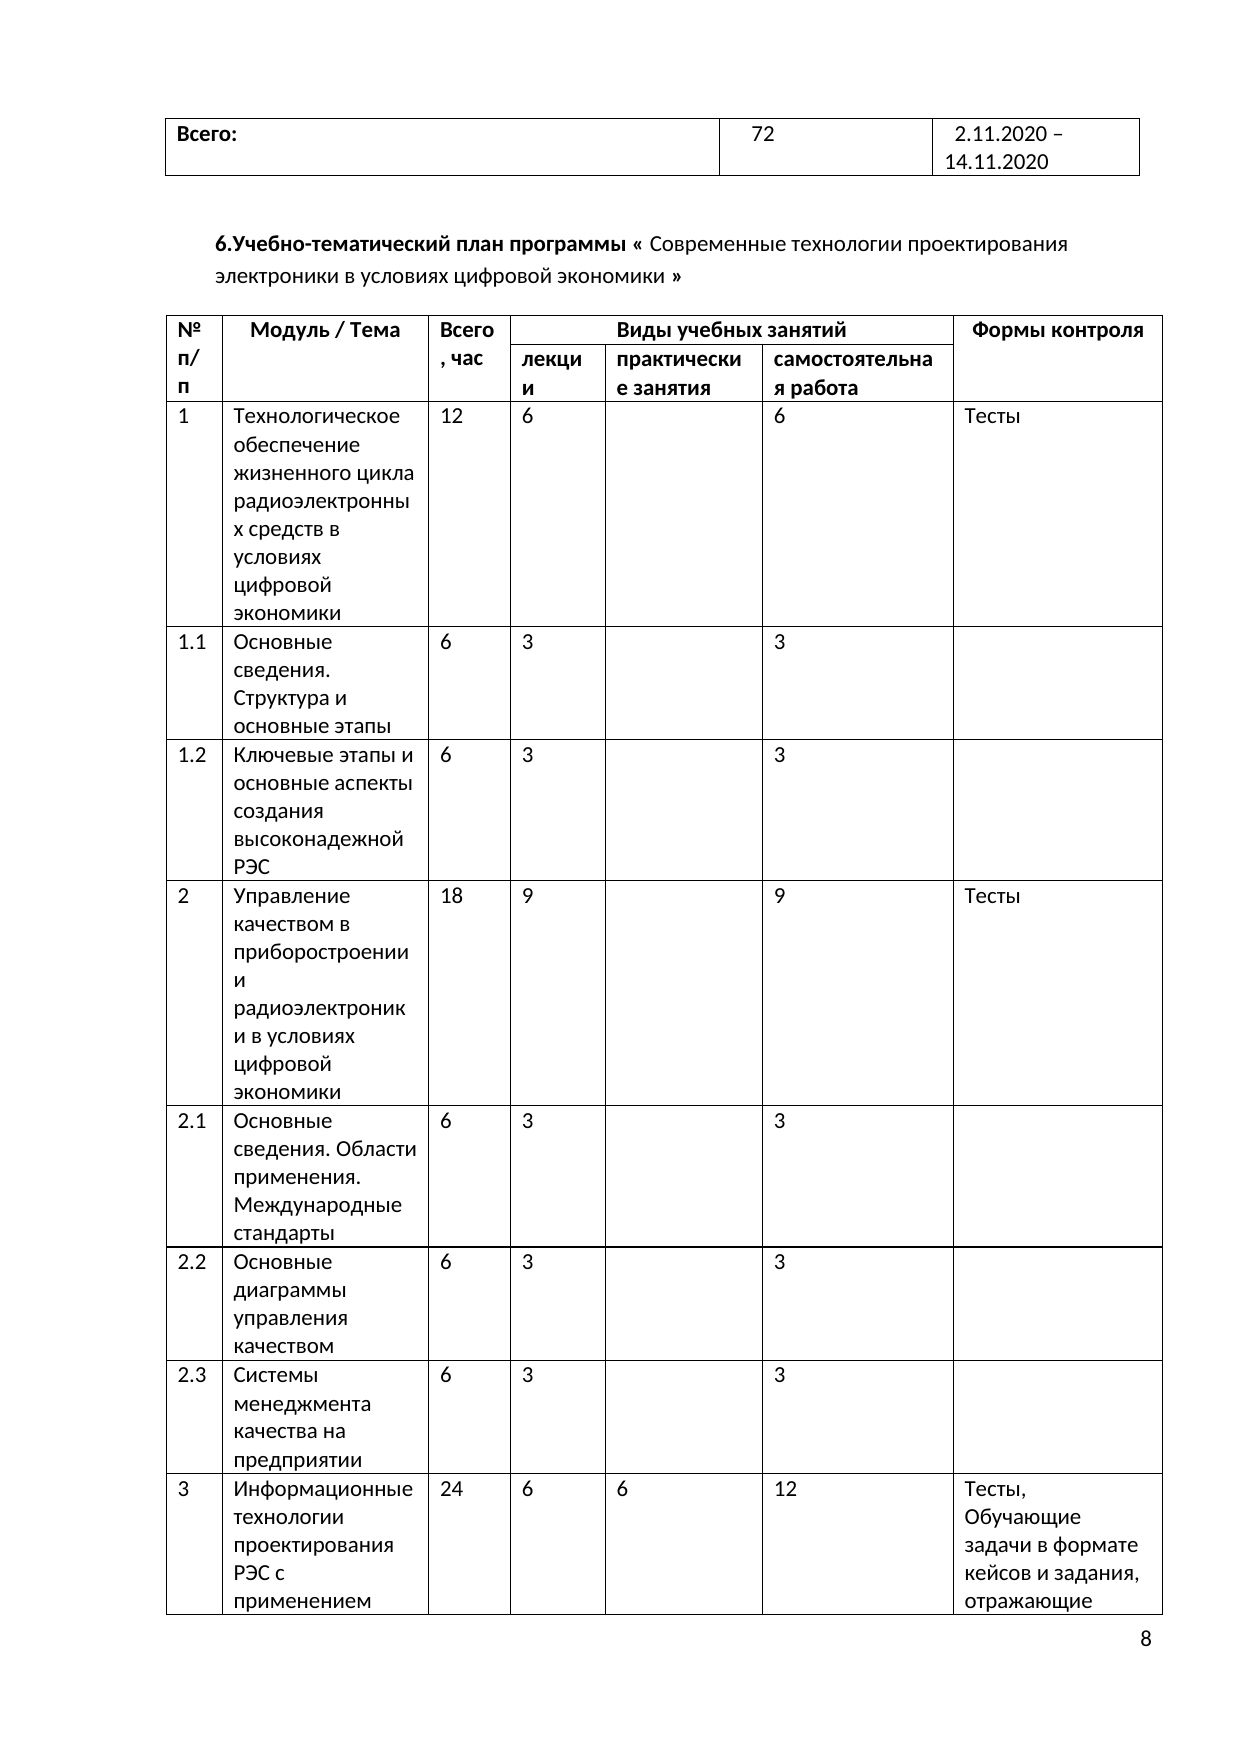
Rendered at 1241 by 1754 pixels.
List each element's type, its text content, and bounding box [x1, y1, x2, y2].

table_cell [606, 1361, 762, 1473]
table_cell Системы менеджмента качества на предприятии [223, 1361, 428, 1473]
table_cell 24 [429, 1474, 510, 1614]
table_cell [223, 1474, 428, 1614]
table_cell 6 [511, 402, 605, 626]
table_cell 3 [763, 627, 953, 739]
table_cell [606, 402, 762, 626]
table_cell 6 [511, 1474, 605, 1614]
table_cell 6 [429, 1248, 510, 1359]
table_cell практические занятия [606, 345, 762, 401]
table_cell Основные диаграммы управления качеством [223, 1248, 428, 1359]
table_cell 12 [429, 402, 510, 626]
table_cell [606, 881, 762, 1105]
table_cell Ключевые этапы и основные аспекты создания высоконадежной РЭС [223, 740, 428, 880]
table_cell Всего: [166, 119, 719, 175]
table_cell 9 [763, 881, 953, 1105]
table_cell 3 [511, 740, 605, 880]
table_cell 1 [167, 402, 222, 626]
table_cell 9 [511, 881, 605, 1105]
table_cell 3 [511, 1248, 605, 1359]
table_cell [606, 1106, 762, 1246]
table_cell 3 [511, 1361, 605, 1473]
table_cell лекции [511, 345, 605, 401]
table_cell [606, 740, 762, 880]
table_header Формы контроля [954, 316, 1162, 401]
table_cell 18 [429, 881, 510, 1105]
table_cell 6 [763, 402, 953, 626]
table_header Модуль / Тема [223, 316, 428, 401]
table_cell [954, 627, 1162, 739]
table_cell [954, 740, 1162, 880]
table_cell 6 [429, 627, 510, 739]
table_cell Основные сведения. Области применения. Международные стандарты [223, 1106, 428, 1246]
table_cell 2 [167, 881, 222, 1105]
table_cell 3 [763, 1106, 953, 1246]
table_cell Тесты [954, 881, 1162, 1105]
table_cell 3 [511, 1106, 605, 1246]
table_header Всего, час [429, 316, 510, 401]
table_cell 2.1 [167, 1106, 222, 1246]
table_cell 3 [763, 740, 953, 880]
table_cell 3 [763, 1361, 953, 1473]
table_cell Управление качеством в приборостроении и радиоэлектроники в условиях цифровой экономики [223, 881, 428, 1105]
table_cell [954, 1248, 1162, 1359]
table_cell 6 [429, 740, 510, 880]
table_cell 1.2 [167, 740, 222, 880]
table_cell Технологическое обеспечение жизненного цикла радиоэлектронных средств в условиях цифровой экономики [223, 402, 428, 626]
table_cell [954, 1361, 1162, 1473]
table_header № п/п [167, 316, 222, 401]
table_cell 2.2 [167, 1248, 222, 1359]
table_cell [954, 1106, 1162, 1246]
table_cell Тесты [954, 402, 1162, 626]
table_cell самостоятельная работа [763, 345, 953, 401]
table_cell 2.11.2020 – 14.11.2020 [933, 119, 1139, 175]
table_cell 2.3 [167, 1361, 222, 1473]
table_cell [954, 1474, 1162, 1614]
table_cell Основные сведения. Структура и основные этапы [223, 627, 428, 739]
table_cell 1.1 [167, 627, 222, 739]
table_cell [606, 627, 762, 739]
list 6.Учебно-тематический план программы « Современные технологии проектирования электроники в условиях цифровой экономики » [215, 229, 1152, 289]
table_cell [606, 1248, 762, 1359]
table_cell 3 [763, 1248, 953, 1359]
table_cell 6 [429, 1106, 510, 1246]
table_cell 12 [763, 1474, 953, 1614]
table_cell 3 [167, 1474, 222, 1614]
table_header Виды учебных занятий [511, 316, 953, 343]
table_cell 6 [606, 1474, 762, 1614]
table_cell 72 [720, 119, 932, 175]
table_cell 3 [511, 627, 605, 739]
table_cell 6 [429, 1361, 510, 1473]
